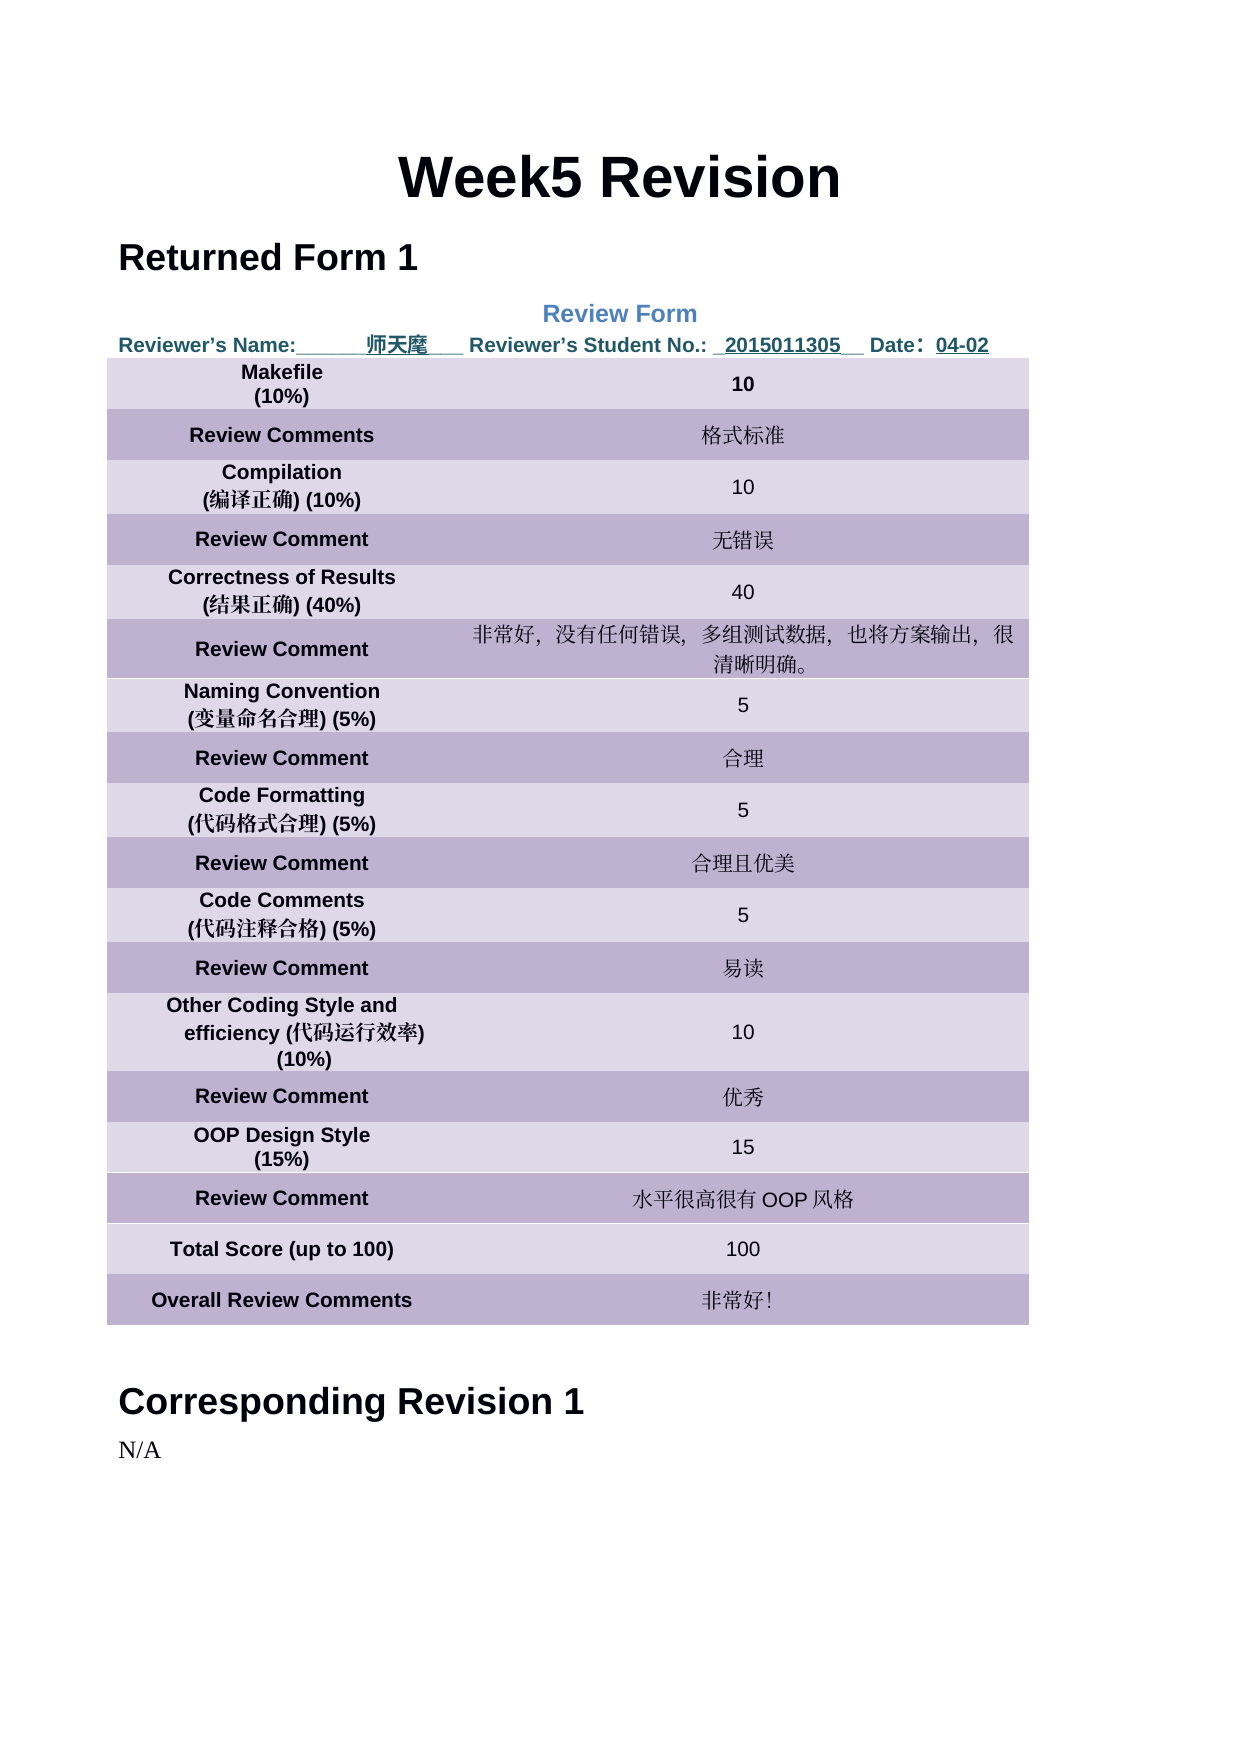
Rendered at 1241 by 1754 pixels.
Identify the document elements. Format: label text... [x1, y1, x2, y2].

table_cell Code Formatting (代码格式合理) (5%) [107, 783, 458, 837]
subtitle Returned Form 1 [118, 235, 1122, 278]
table_cell 10 [458, 460, 1029, 514]
table_cell OOP Design Style (15%) [107, 1122, 458, 1172]
table_header 10 [458, 358, 1029, 409]
table_cell Overall Review Comments [107, 1274, 458, 1325]
table_cell 格式标准 [458, 409, 1029, 460]
table_cell 水平很高很有OOP风格 [458, 1173, 1029, 1223]
table_cell 合理 [458, 732, 1029, 783]
subtitle Corresponding Revision 1 [118, 1379, 1122, 1422]
table_cell 无错误 [458, 514, 1029, 565]
table_cell 5 [458, 679, 1029, 732]
table_cell 5 [458, 888, 1029, 942]
list Reviewer’s Name:______师天麾___ Reviewer’s Student No.: _2015011305__ Date：04-02 [118, 328, 1122, 358]
list N/A [118, 1435, 1122, 1463]
table_cell Other Coding Style and efficiency (代码运行效率) (10%) [107, 993, 458, 1071]
table_cell Review Comment [107, 837, 458, 888]
title Week5 Revision [118, 143, 1122, 210]
table_cell Review Comment [107, 1173, 458, 1223]
table_cell 100 [458, 1224, 1029, 1274]
subtitle Review Form [118, 299, 1122, 328]
table_cell 5 [458, 783, 1029, 837]
table_cell Correctness of Results (结果正确) (40%) [107, 565, 458, 619]
table_cell Review Comments [107, 409, 458, 460]
table_cell 非常好，没有任何错误，多组测试数据，也将方案输出，很清晰明确。 [458, 619, 1029, 678]
table_cell Review Comment [107, 942, 458, 993]
table_header Makefile (10%) [107, 358, 458, 409]
table_cell Review Comment [107, 1071, 458, 1122]
table_cell 非常好！ [458, 1274, 1029, 1325]
table_cell Review Comment [107, 732, 458, 783]
table_cell Compilation (编译正确) (10%) [107, 460, 458, 514]
table_cell Naming Convention (变量命名合理) (5%) [107, 679, 458, 732]
table_cell 10 [458, 993, 1029, 1071]
table_cell 易读 [458, 942, 1029, 993]
table_cell 优秀 [458, 1071, 1029, 1122]
table_cell Review Comment [107, 619, 458, 678]
table_cell Code Comments (代码注释合格) (5%) [107, 888, 458, 942]
table_cell 40 [458, 565, 1029, 619]
table_cell 合理且优美 [458, 837, 1029, 888]
table_cell Review Comment [107, 514, 458, 565]
table_cell Total Score (up to 100) [107, 1224, 458, 1274]
table_cell 15 [458, 1122, 1029, 1172]
